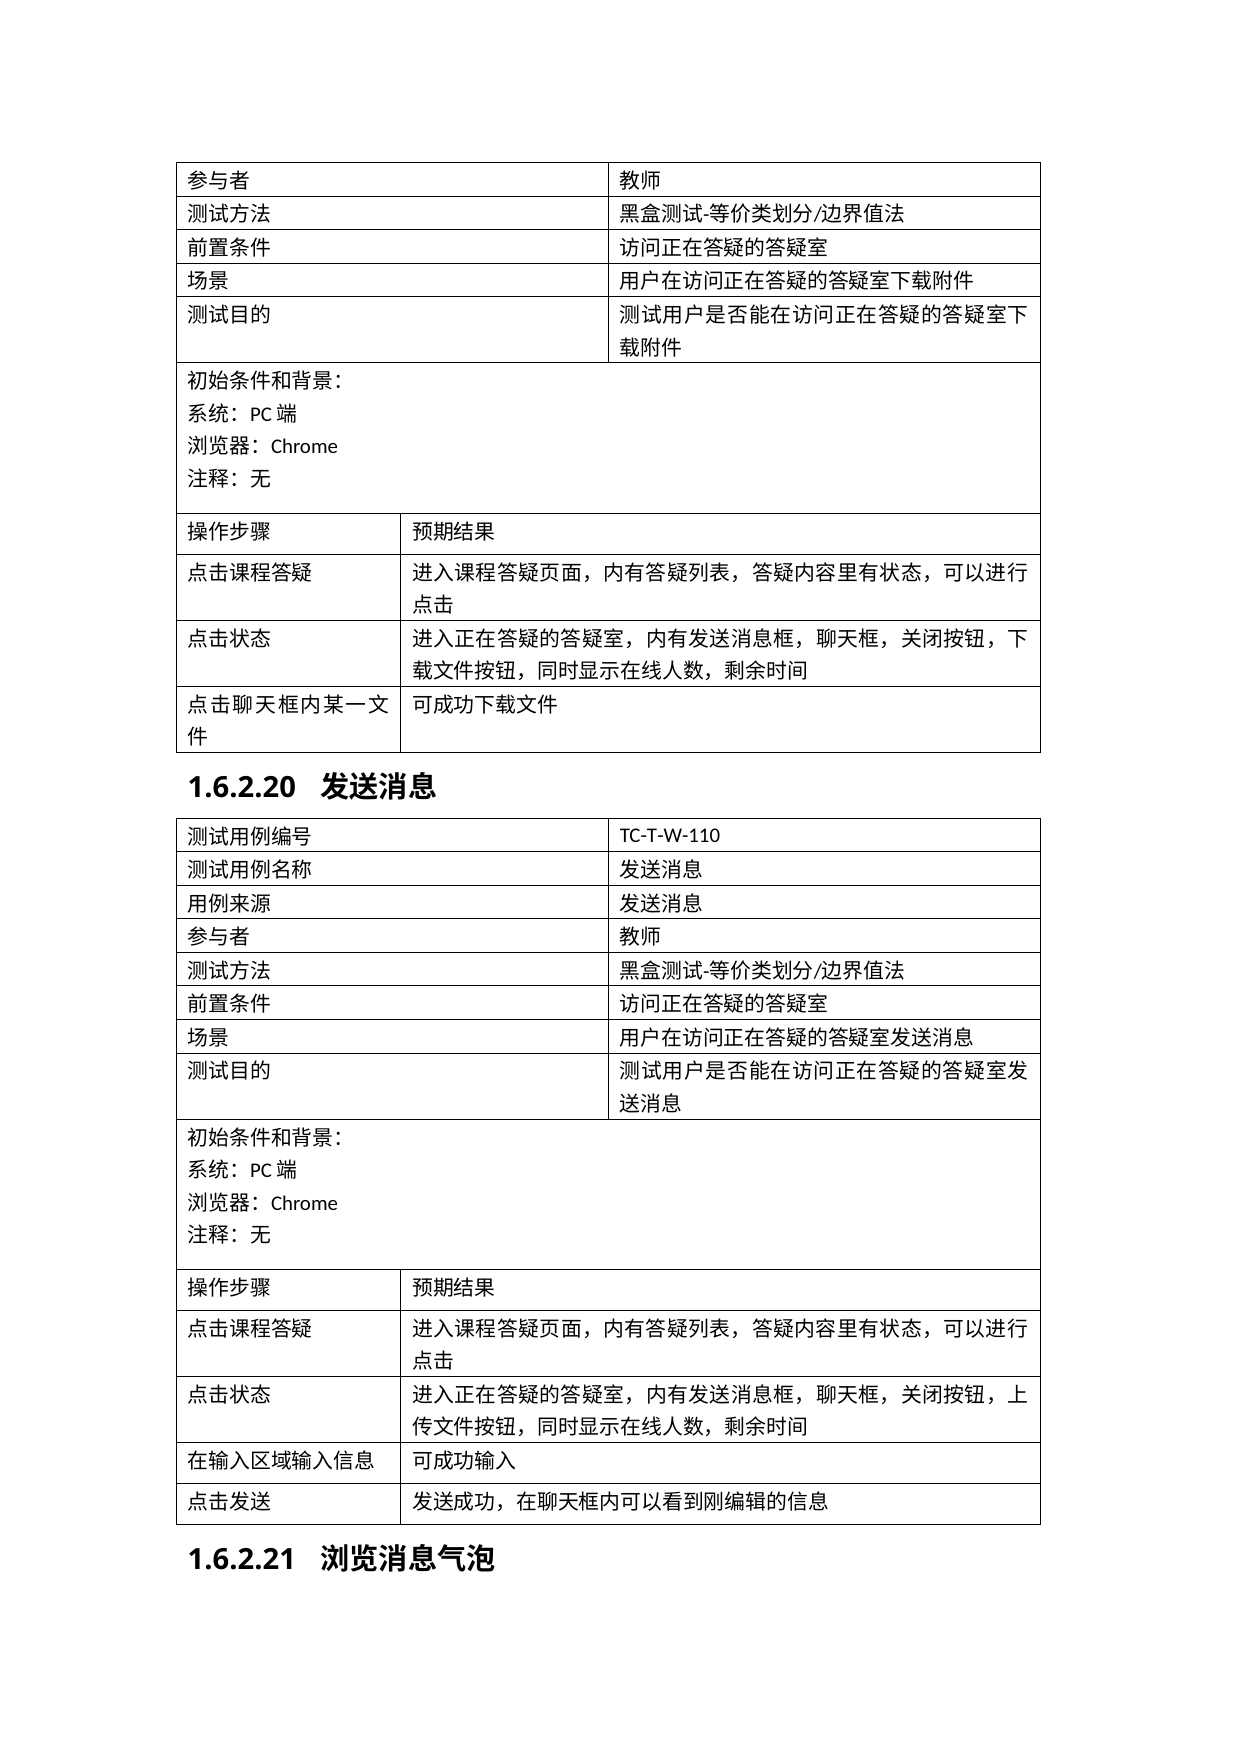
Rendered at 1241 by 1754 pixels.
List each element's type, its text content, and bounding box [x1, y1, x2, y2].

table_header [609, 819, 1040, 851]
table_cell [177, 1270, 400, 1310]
text 浏览消息气泡 [187, 1525, 1053, 1590]
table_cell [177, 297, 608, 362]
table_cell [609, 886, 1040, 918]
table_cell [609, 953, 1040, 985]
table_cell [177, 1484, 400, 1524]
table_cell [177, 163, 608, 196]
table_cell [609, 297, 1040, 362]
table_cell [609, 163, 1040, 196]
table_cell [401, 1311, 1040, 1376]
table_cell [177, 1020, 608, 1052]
text 发送消息 [187, 753, 1053, 818]
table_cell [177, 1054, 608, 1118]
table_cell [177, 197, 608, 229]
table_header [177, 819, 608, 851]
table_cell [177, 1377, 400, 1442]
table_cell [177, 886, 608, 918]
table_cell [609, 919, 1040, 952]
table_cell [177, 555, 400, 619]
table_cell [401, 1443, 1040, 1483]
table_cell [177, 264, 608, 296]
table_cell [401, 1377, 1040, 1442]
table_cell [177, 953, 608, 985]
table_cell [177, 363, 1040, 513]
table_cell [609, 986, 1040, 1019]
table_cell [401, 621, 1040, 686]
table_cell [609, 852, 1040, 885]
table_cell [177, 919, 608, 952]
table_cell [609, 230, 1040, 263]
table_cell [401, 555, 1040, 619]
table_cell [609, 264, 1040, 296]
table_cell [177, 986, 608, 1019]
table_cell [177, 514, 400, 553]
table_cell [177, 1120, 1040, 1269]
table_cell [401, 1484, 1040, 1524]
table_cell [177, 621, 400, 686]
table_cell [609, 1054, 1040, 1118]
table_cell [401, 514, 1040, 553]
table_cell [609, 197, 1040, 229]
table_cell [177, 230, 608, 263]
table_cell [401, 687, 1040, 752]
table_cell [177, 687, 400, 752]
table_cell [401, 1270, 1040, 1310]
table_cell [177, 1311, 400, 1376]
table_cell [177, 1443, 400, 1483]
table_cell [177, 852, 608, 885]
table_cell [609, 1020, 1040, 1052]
